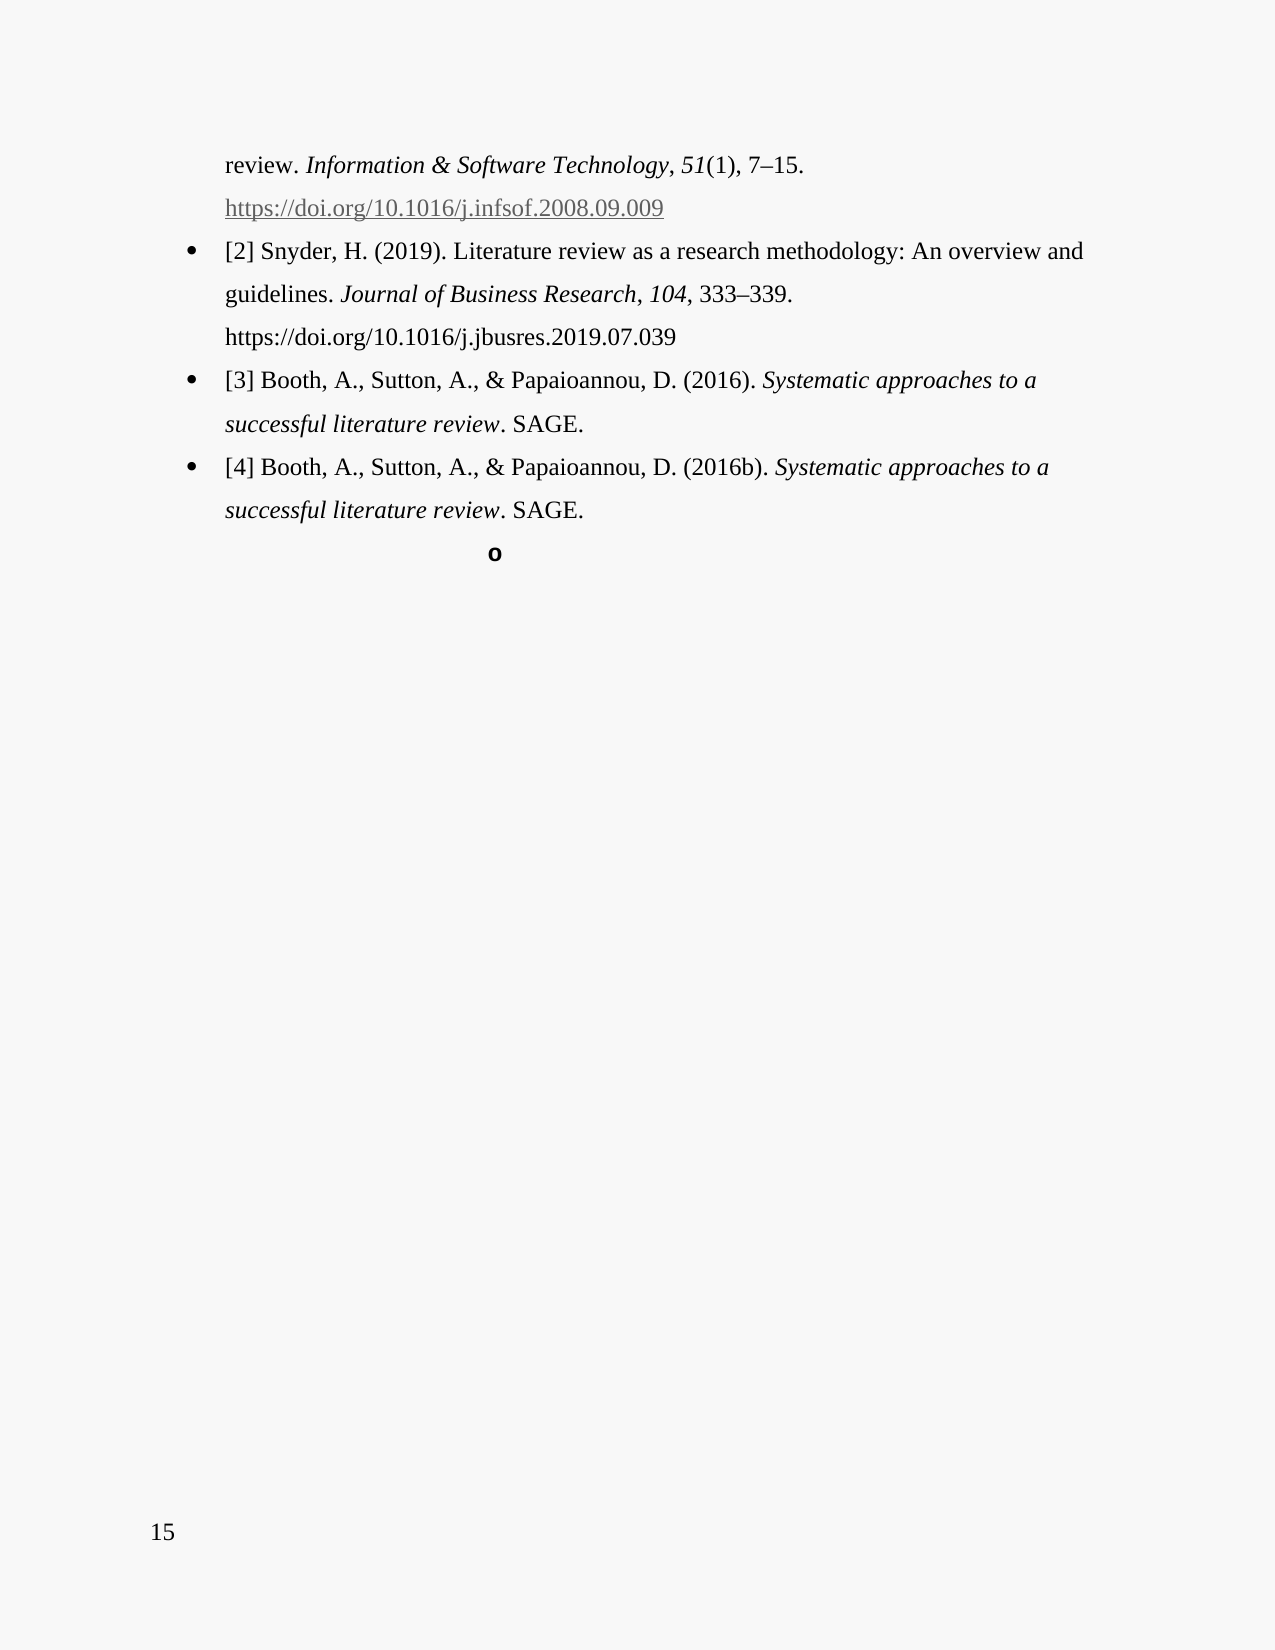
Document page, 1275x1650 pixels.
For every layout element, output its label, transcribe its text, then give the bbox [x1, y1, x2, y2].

list [3] Booth, A., Sutton, A., & Papaioannou, D. (2016). Systematic approaches to a successful literature review. SAGE. [187, 366, 1125, 437]
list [187, 150, 1125, 222]
list [4] Booth, A., Sutton, A., & Papaioannou, D. (2016b). Systematic approaches to a successful literature review. SAGE. [187, 452, 1125, 524]
list [2] Snyder, H. (2019). Literature review as a research methodology: An overview and guidelines. Journal of Business Research, 104, 333–339. https://doi.org/10.1016/j.jbusres.2019.07.039 [187, 236, 1125, 351]
